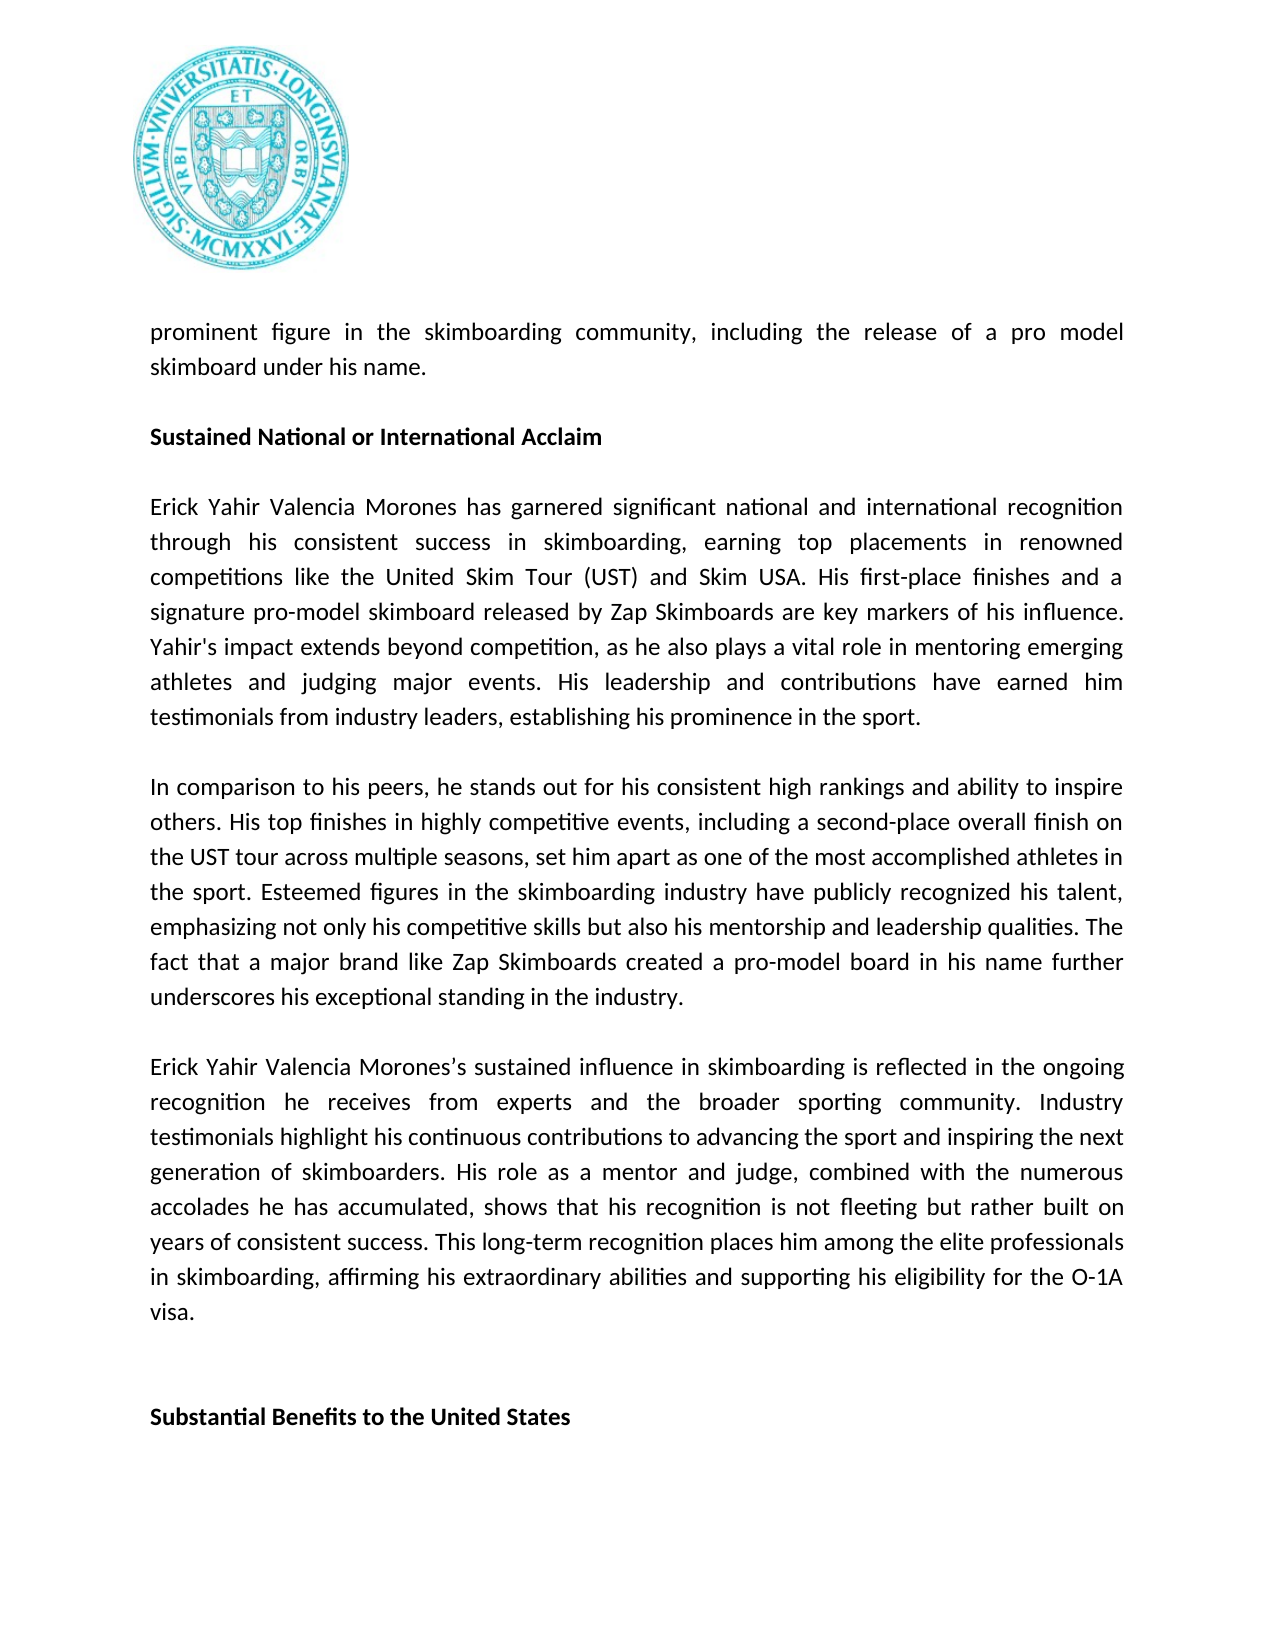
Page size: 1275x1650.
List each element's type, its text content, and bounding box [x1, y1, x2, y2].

picture [133, 45, 350, 273]
text Substantial Benefits to the United States [150, 1401, 1125, 1431]
text In comparison to his peers, he stands out for his consistent high rankings and ability to inspire others. His top finishes in highly competitive events, including a second-place overall finish on the UST tour across multiple seasons, set him apart as one of the most accomplished athletes in the sport. Esteemed figures in the skimboarding industry have publicly recognized his talent, emphasizing not only his competitive skills but also his mentorship and leadership qualities. The fact that a major brand like Zap Skimboards created a pro-model board in his name further underscores his exceptional standing in the industry. [150, 771, 1125, 1011]
text Erick Yahir Valencia Morones has garnered significant national and international recognition through his consistent success in skimboarding, earning top placements in renowned competitions like the United Skim Tour (UST) and Skim USA. His first-place finishes and a signature pro-model skimboard released by Zap Skimboards are key markers of his influence. Yahir's impact extends beyond competition, as he also plays a vital role in mentoring emerging athletes and judging major events. His leadership and contributions have earned him testimonials from industry leaders, establishing his prominence in the sport. [150, 491, 1125, 731]
text Sustained National or International Acclaim [150, 421, 1125, 451]
text Erick Yahir Valencia Morones’s sustained influence in skimboarding is reflected in the ongoing recognition he receives from experts and the broader sporting community. Industry testimonials highlight his continuous contributions to advancing the sport and inspiring the next generation of skimboarders. His role as a mentor and judge, combined with the numerous accolades he has accumulated, shows that his recognition is not fleeting but rather built on years of consistent success. This long-term recognition places him among the elite professionals in skimboarding, affirming his extraordinary abilities and supporting his eligibility for the O-1A visa. [150, 1051, 1125, 1326]
